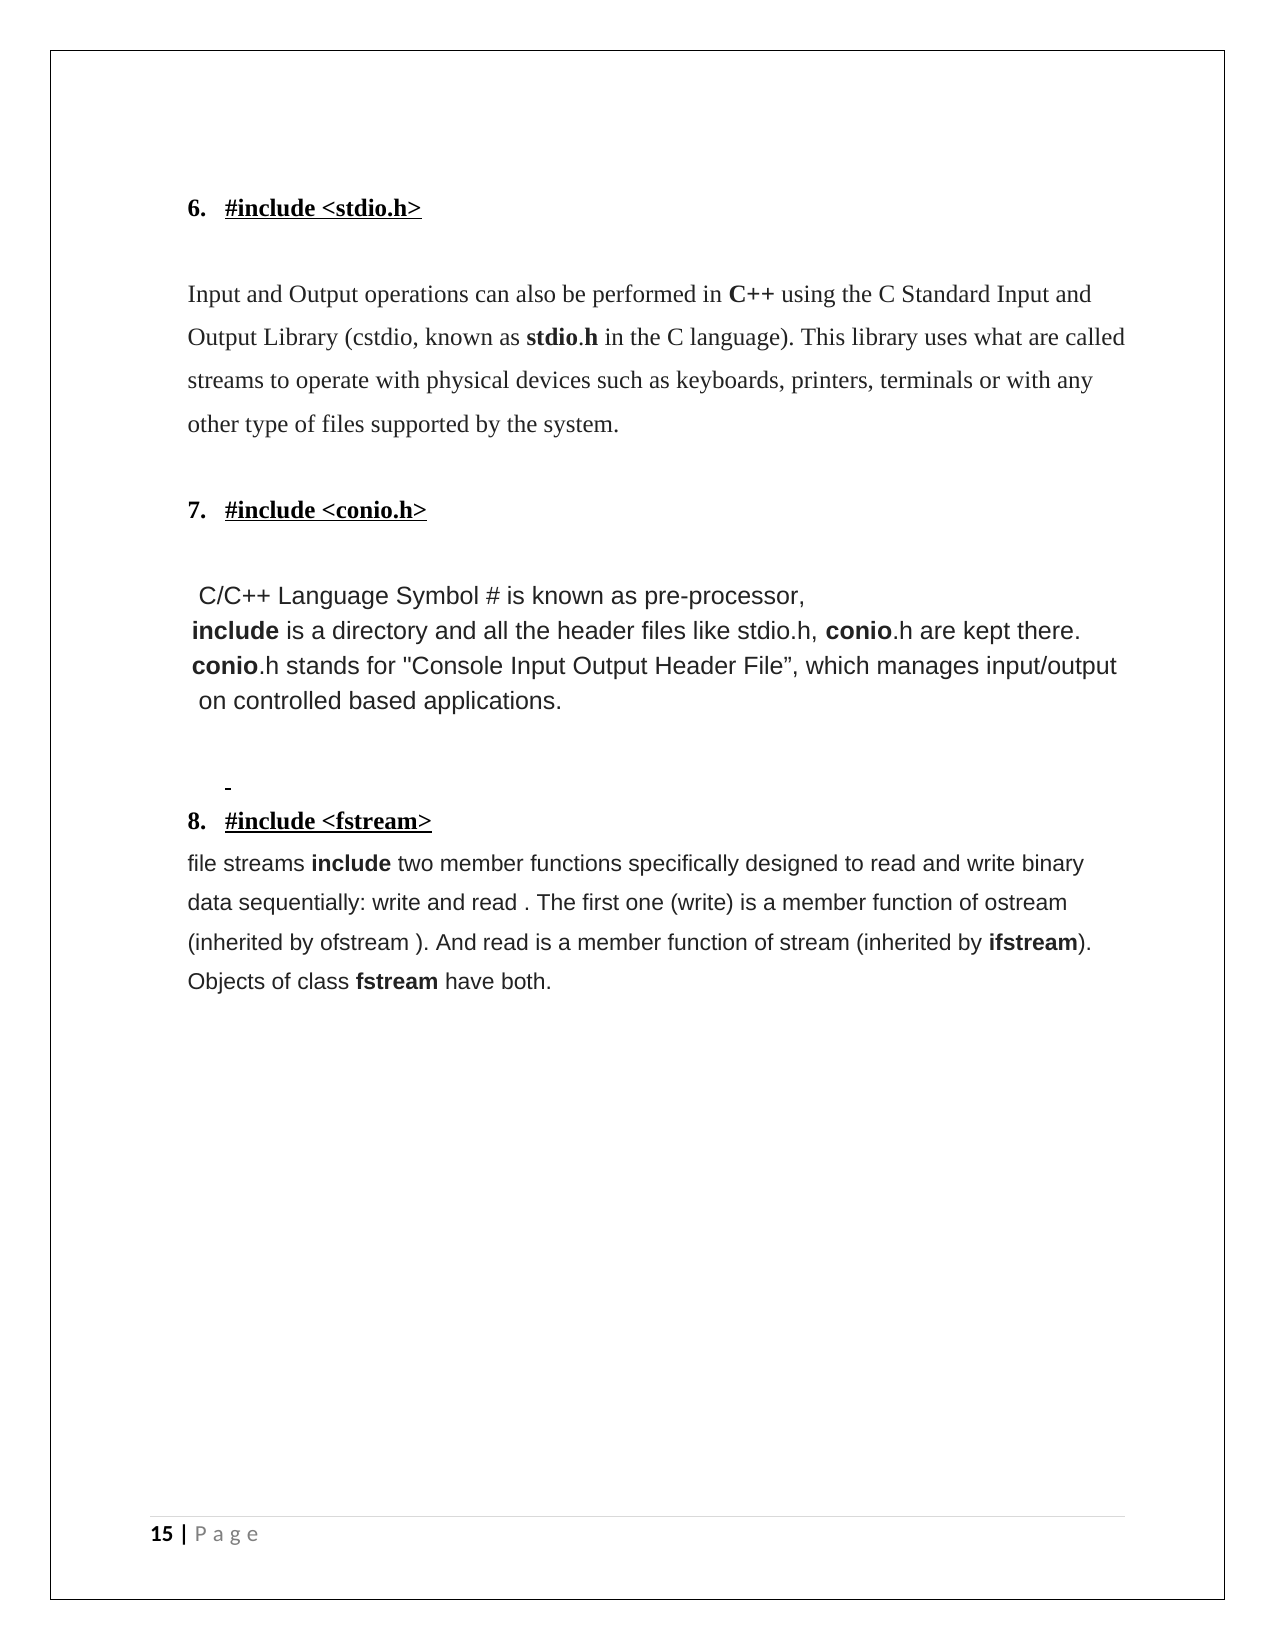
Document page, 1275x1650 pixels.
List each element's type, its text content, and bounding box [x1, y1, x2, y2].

text conio.h stands for "Console Input Output Header File”, which manages input/output [150, 651, 1125, 680]
list #include <conio.h> [187, 495, 1125, 524]
text file streams include two member functions specifically designed to read and write binary data sequentially: write and read . The first one (write) is a member function of ostream (inherited by ofstream ). And read is a member function of stream (inherited by ifstream). Objects of class fstream have both. [187, 849, 1125, 994]
text on controlled based applications. [150, 686, 1125, 715]
list #include <stdio.h> [187, 193, 1125, 222]
text Input and Output operations can also be performed in C++ using the C Standard Input and Output Library (cstdio, known as stdio.h in the C language). This library uses what are called streams to operate with physical devices such as keyboards, printers, terminals or with any other type of files supported by the system. [187, 279, 1125, 437]
text include is a directory and all the header files like stdio.h, conio.h are kept there. [150, 616, 1125, 645]
list #include <fstream> [187, 806, 1125, 835]
text C/C++ Language Symbol # is known as pre-processor, [150, 581, 1125, 610]
